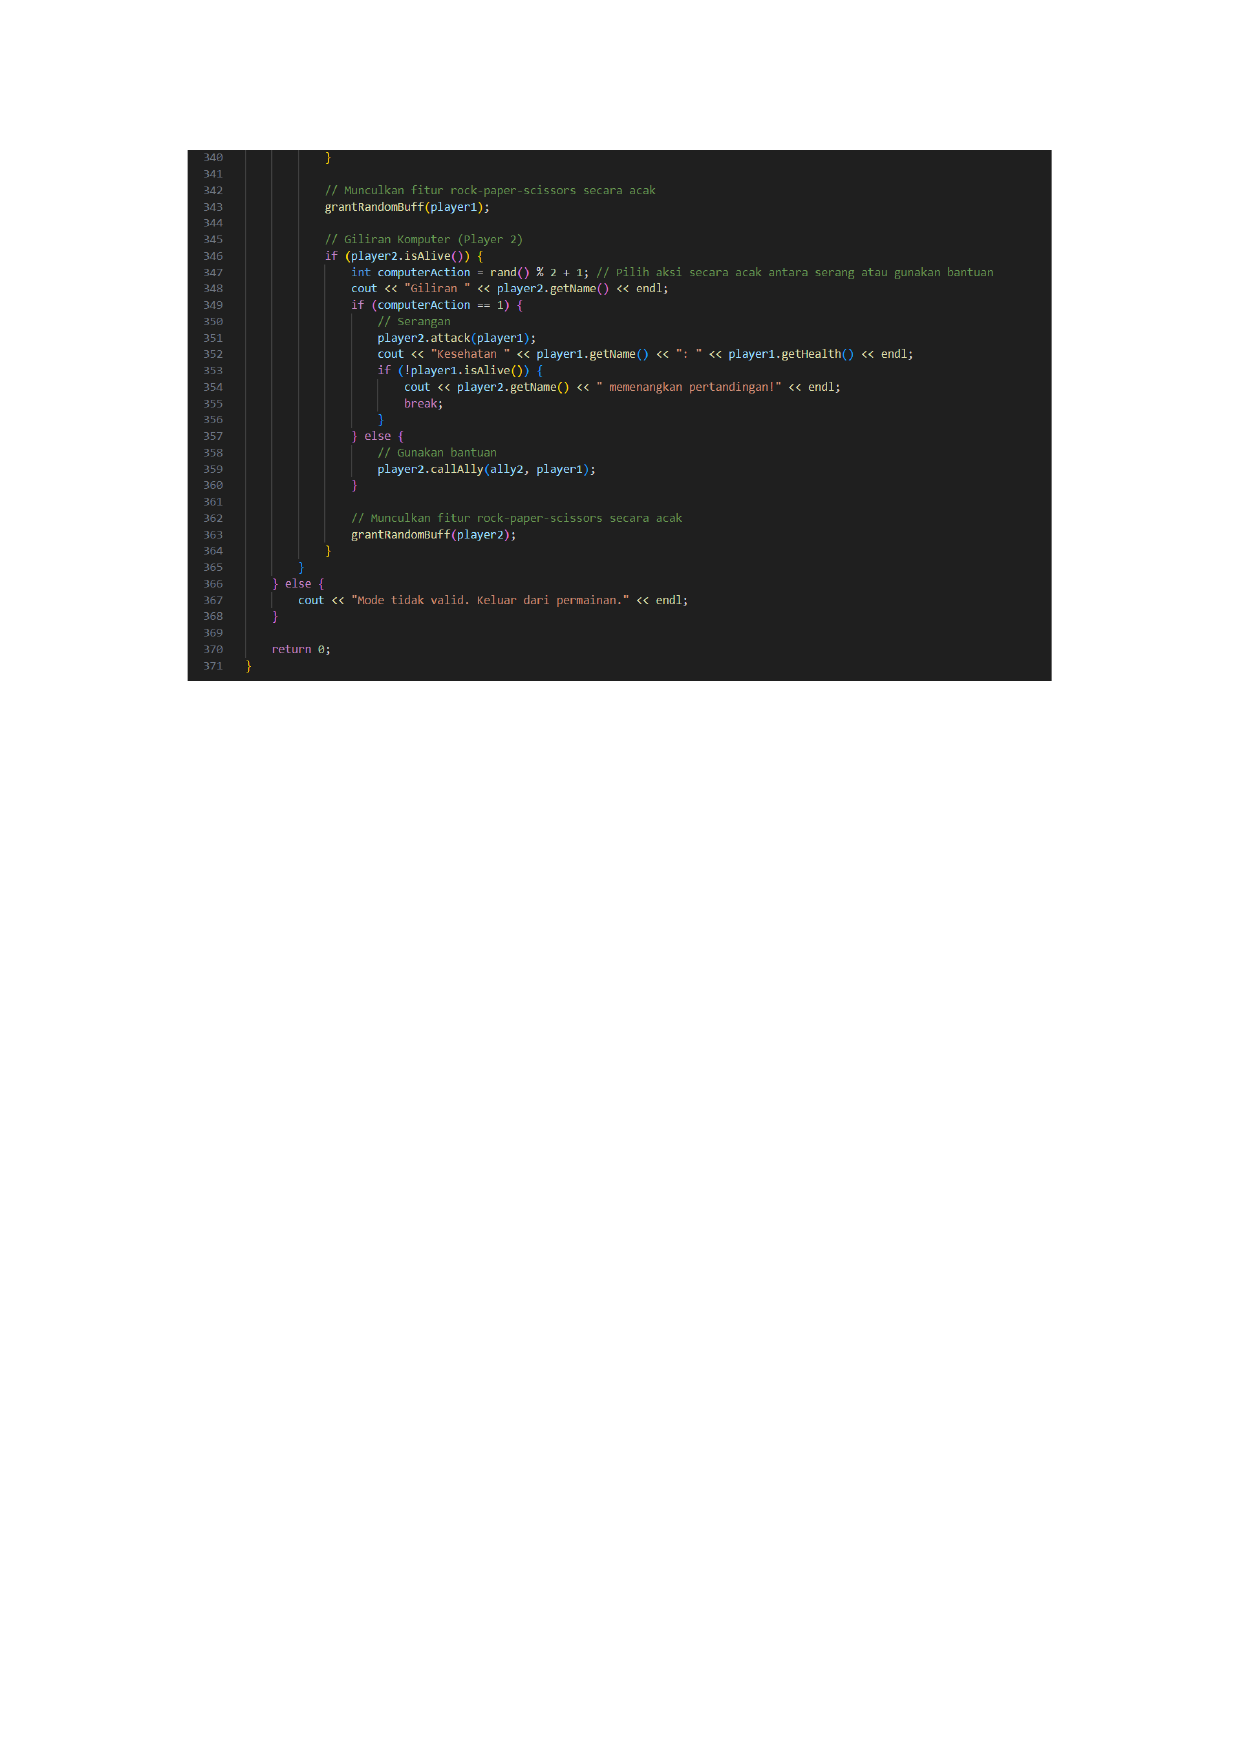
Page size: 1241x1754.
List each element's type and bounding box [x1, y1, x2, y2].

picture [187, 150, 1052, 681]
